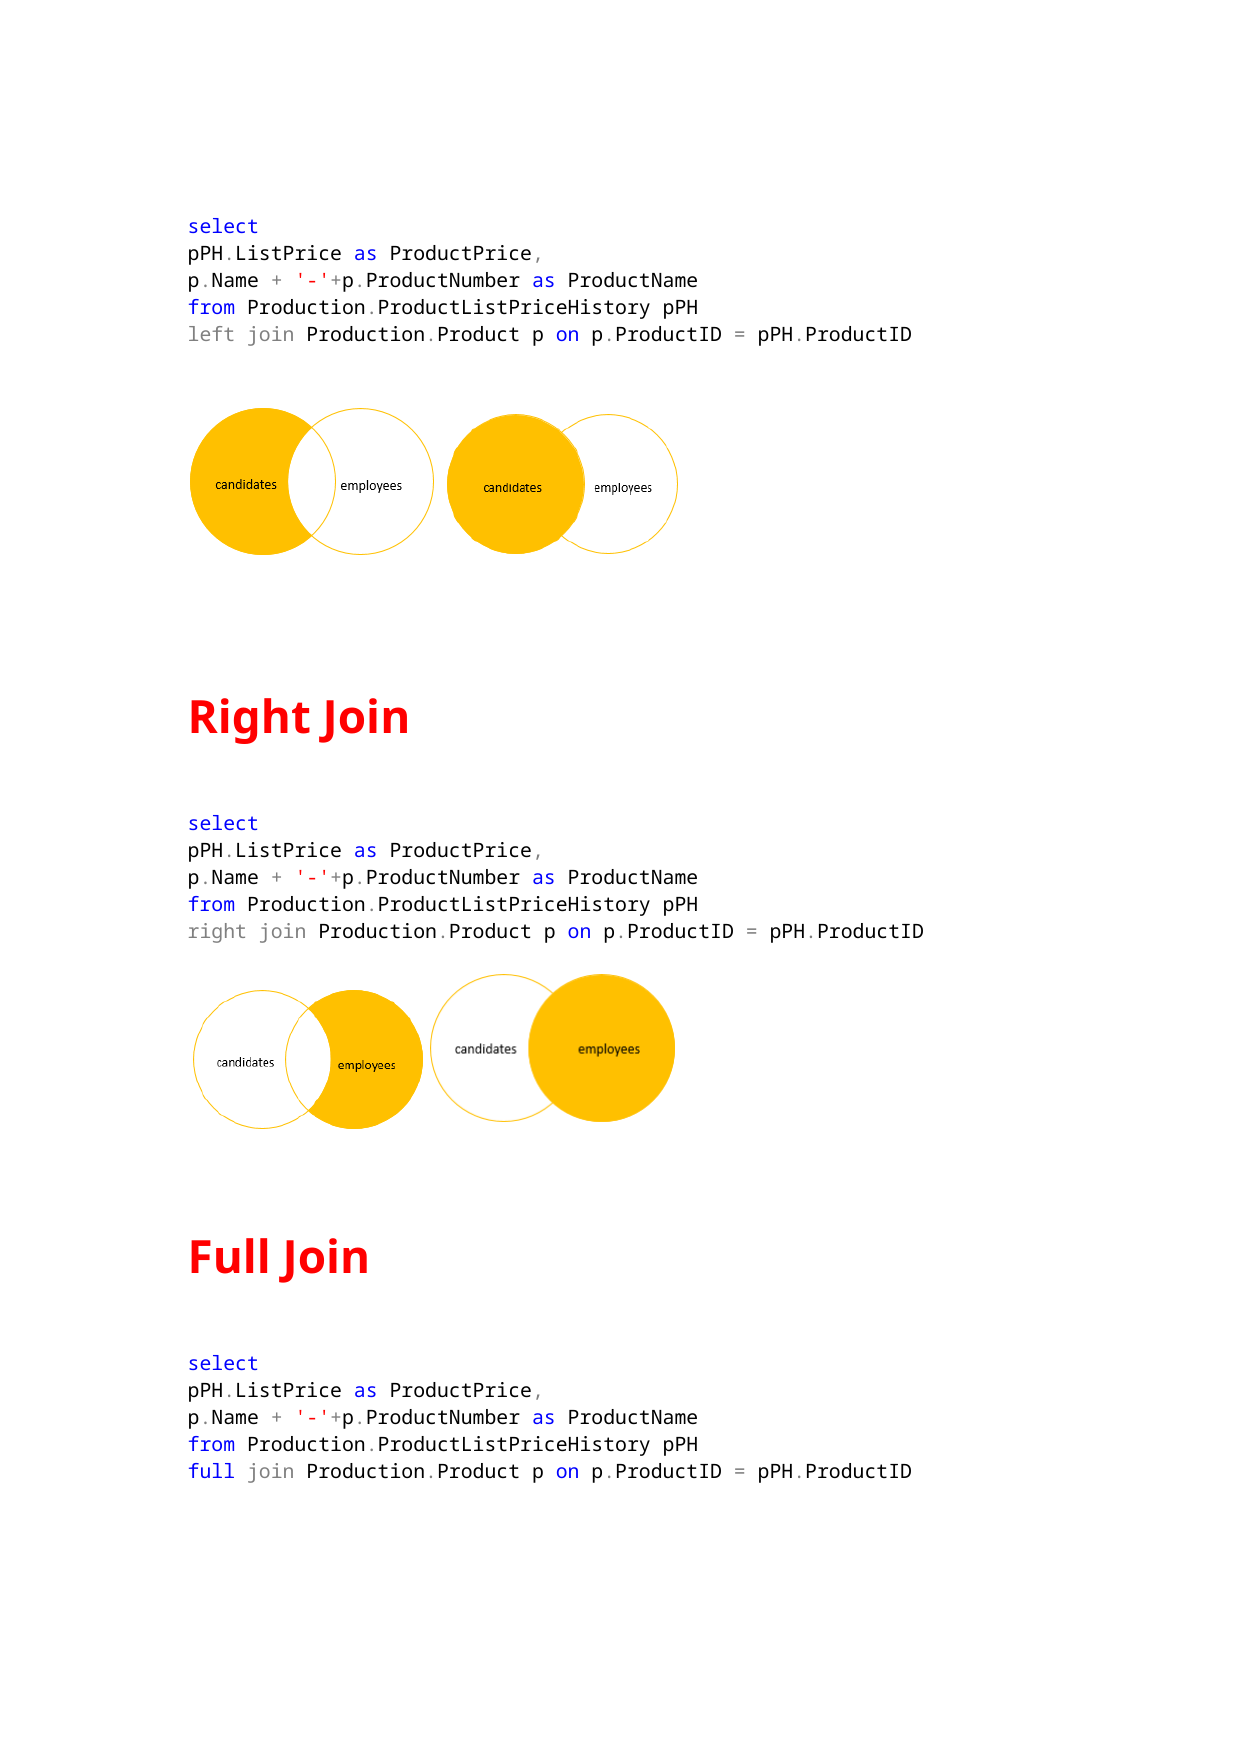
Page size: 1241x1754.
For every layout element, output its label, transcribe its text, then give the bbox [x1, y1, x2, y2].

text pPH.ListPrice as ProductPrice, [187, 836, 1053, 863]
text from Production.ProductListPriceHistory pPH [187, 1430, 1053, 1457]
text p.Name + '-'+p.ProductNumber as ProductName [187, 266, 1053, 293]
text select [187, 1349, 1053, 1376]
text from Production.ProductListPriceHistory pPH [187, 890, 1053, 917]
text from Production.ProductListPriceHistory pPH [187, 293, 1053, 320]
picture [187, 404, 684, 560]
text select [187, 809, 1053, 836]
text pPH.ListPrice as ProductPrice, [187, 1376, 1053, 1403]
list Right Join [187, 684, 1053, 747]
text pPH.ListPrice as ProductPrice, [187, 239, 1053, 266]
text left join Production.Product p on p.ProductID = pPH.ProductID [187, 320, 1053, 347]
picture [187, 971, 679, 1132]
text select [187, 212, 1053, 239]
text p.Name + '-'+p.ProductNumber as ProductName [187, 1403, 1053, 1430]
text full join Production.Product p on p.ProductID = pPH.ProductID [187, 1457, 1053, 1484]
list Full Join [187, 1225, 1053, 1287]
text p.Name + '-'+p.ProductNumber as ProductName [187, 863, 1053, 890]
text right join Production.Product p on p.ProductID = pPH.ProductID [187, 917, 1053, 944]
